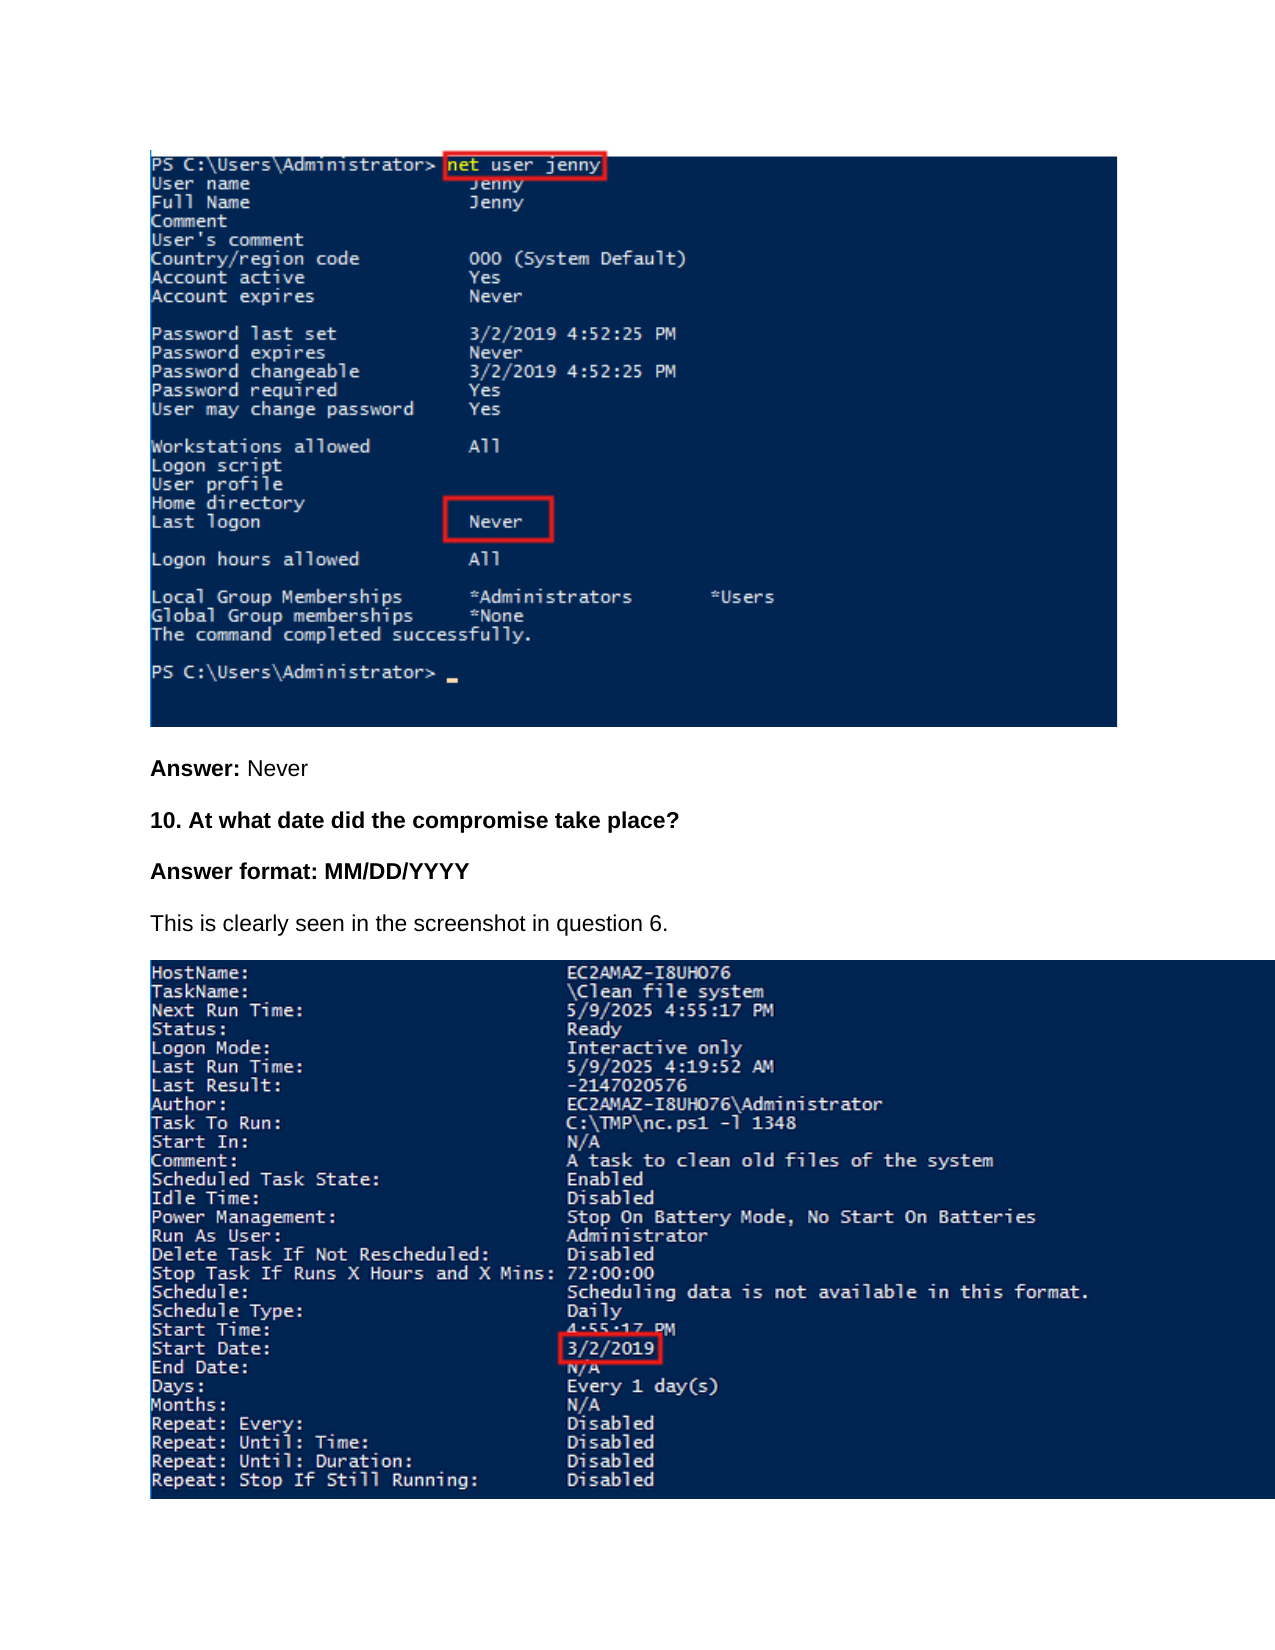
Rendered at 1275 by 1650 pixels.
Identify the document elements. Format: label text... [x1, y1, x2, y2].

text Answer: Never [150, 755, 1125, 782]
picture [150, 960, 1275, 1499]
text Answer format: MM/DD/YYYY [150, 858, 1125, 884]
picture [150, 150, 1118, 727]
text This is clearly seen in the screenshot in question 6. [150, 909, 1125, 936]
text 10. At what date did the compromise take place? [150, 807, 1125, 833]
